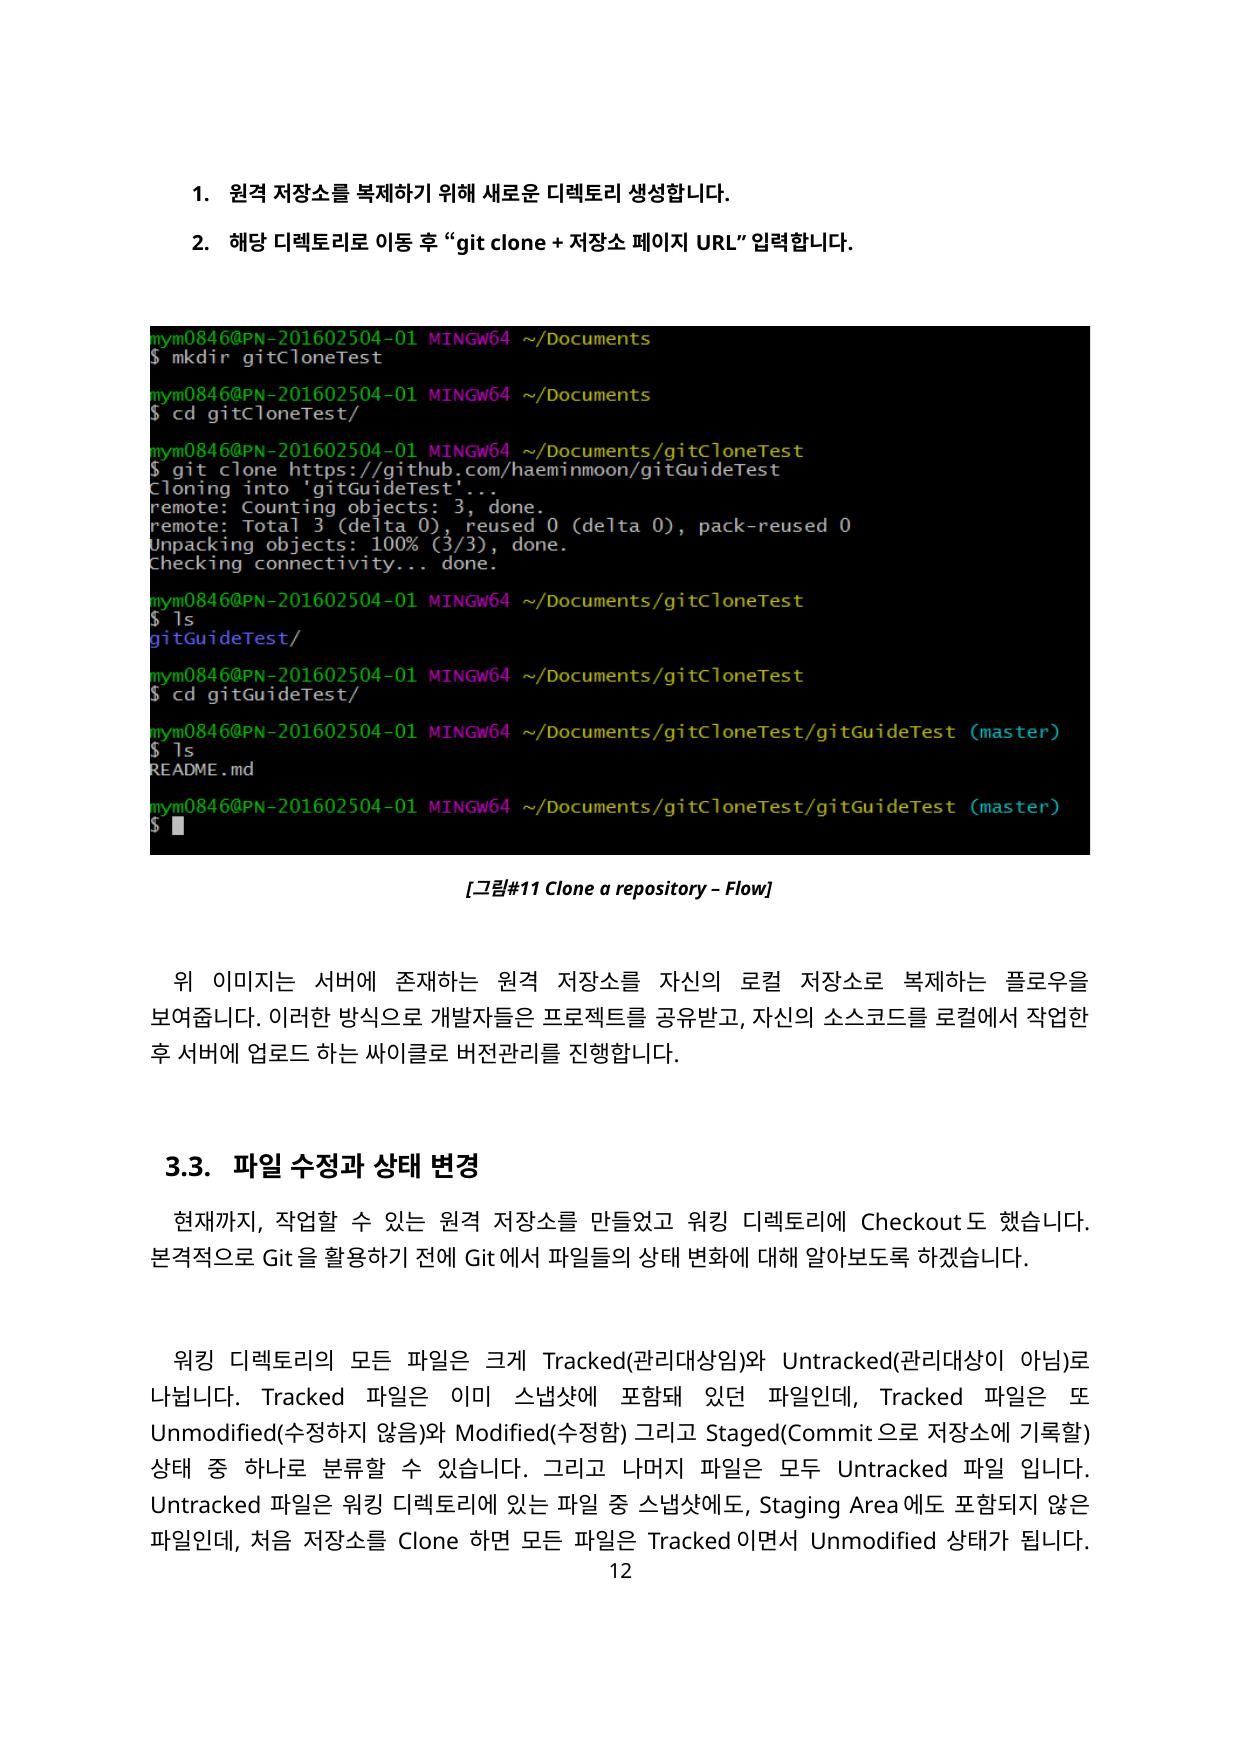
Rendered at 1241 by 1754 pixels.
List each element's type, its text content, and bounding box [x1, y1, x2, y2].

text 현재까지, 작업할 수 있는 원격 저장소를 만들었고 워킹 디렉토리에 Checkout도 했습니다. 본격적으로 Git을 활용하기 전에 Git에서 파일들의 상태 변화에 대해 알아보도록 하겠습니다. [150, 1204, 1090, 1273]
picture [150, 326, 1091, 855]
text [150, 1343, 1090, 1556]
list 파일 수정과 상태 변경 [165, 1145, 1090, 1184]
text [그림#11 Clone a repository – Flow] [150, 874, 1090, 901]
list 해당 디렉토리로 이동 후 “git clone + 저장소 페이지 URL” 입력합니다. [192, 227, 1090, 257]
text 위 이미지는 서버에 존재하는 원격 저장소를 자신의 로컬 저장소로 복제하는 플로우을 보여줍니다. 이러한 방식으로 개발자들은 프로젝트를 공유받고, 자신의 소스코드를 로컬에서 작업한 후 서버에 업로드 하는 싸이클로 버전관리를 진행합니다. [150, 964, 1090, 1069]
list 원격 저장소를 복제하기 위해 새로운 디렉토리 생성합니다. [192, 177, 1090, 207]
